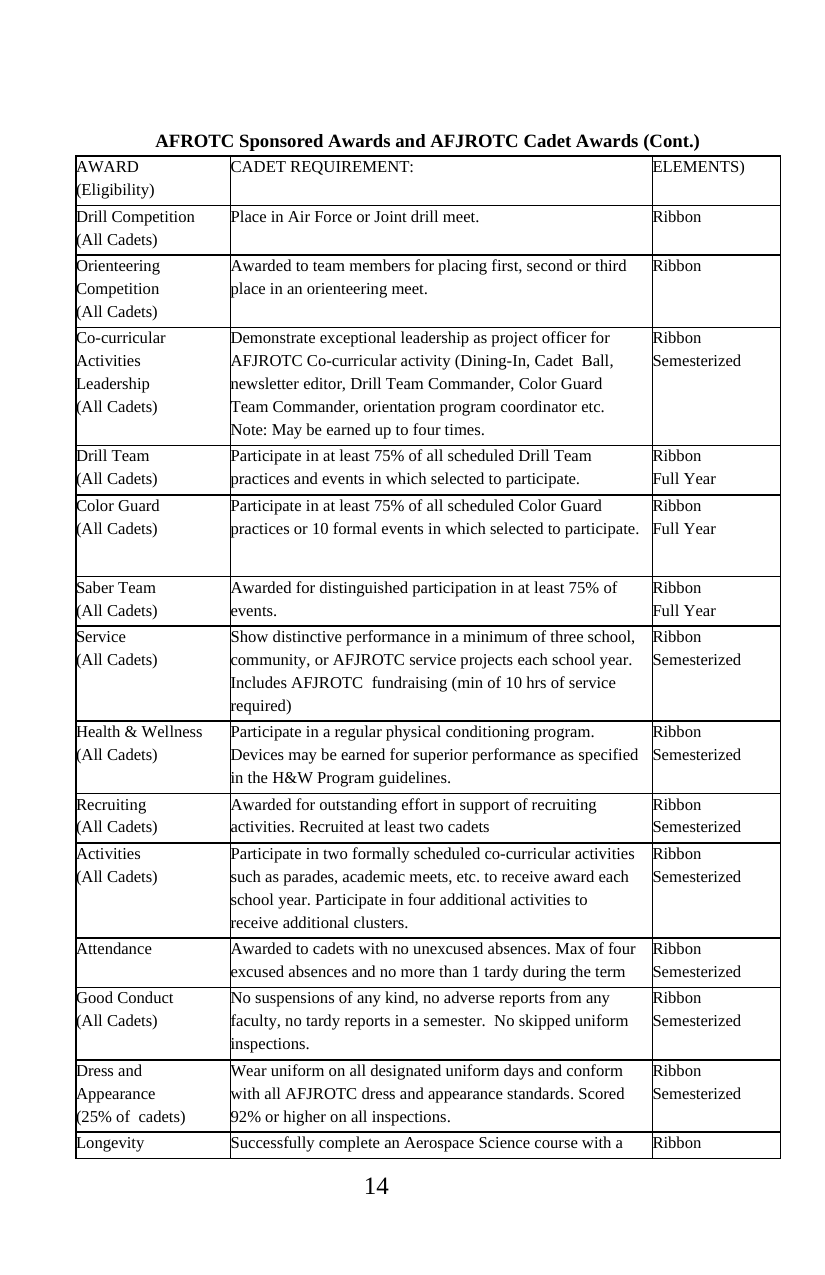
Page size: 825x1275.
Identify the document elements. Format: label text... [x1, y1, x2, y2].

table_cell Ribbon [653, 256, 780, 326]
table_cell Ribbon Semesterized [653, 627, 780, 720]
table_cell Drill Team (All Cadets) [77, 446, 230, 494]
table_cell Ribbon Semesterized [653, 1061, 780, 1131]
table_cell Ribbon [653, 206, 780, 254]
table_cell Attendance [77, 939, 230, 987]
table_cell Wear uniform on all designated uniform days and conform with all AFJROTC dress and appearance standards. Scored 92% or higher on all inspections. [231, 1061, 652, 1131]
table_cell Participate in at least 75% of all scheduled Color Guard practices or 10 formal events in which selected to participate. [231, 496, 652, 576]
table_cell Participate in at least 75% of all scheduled Drill Team practices and events in which selected to participate. [231, 446, 652, 494]
table_cell Ribbon Semesterized [653, 988, 780, 1059]
table_cell Service (All Cadets) [77, 627, 230, 720]
table_cell Activities (All Cadets) [77, 844, 230, 937]
table_cell Drill Competition (All Cadets) [77, 206, 230, 254]
table_cell Ribbon Full Year [653, 446, 780, 494]
table_cell Ribbon Full Year [653, 496, 780, 576]
table_cell Recruiting (All Cadets) [77, 794, 230, 842]
table_header AWARD (Eligibility) [77, 157, 230, 205]
table_cell Awarded for distinguished participation in at least 75% of events. [231, 577, 652, 625]
table_header ELEMENTS) [653, 157, 780, 205]
table_cell Awarded to team members for placing first, second or third place in an orienteering meet. [231, 256, 652, 326]
table_cell Ribbon Semesterized [653, 844, 780, 937]
table_cell Demonstrate exceptional leadership as project officer for AFJROTC Co-curricular activity (Dining-In, Cadet Ball, newsletter editor, Drill Team Commander, Color Guard Team Commander, orientation program coordinator etc. Note: May be earned up to four times. [231, 328, 652, 444]
table_header CADET REQUIREMENT: [231, 157, 652, 205]
table_cell Participate in a regular physical conditioning program. Devices may be earned for superior performance as specified in the H&W Program guidelines. [231, 722, 652, 793]
table_cell Dress and Appearance (25% of cadets) [77, 1061, 230, 1131]
table_cell Awarded for outstanding effort in support of recruiting activities. Recruited at least two cadets [231, 794, 652, 842]
text AFROTC Sponsored Awards and AFJROTC Cadet Awards (Cont.) [75, 129, 780, 151]
table_cell Ribbon Semesterized [653, 722, 780, 793]
table_cell Awarded to cadets with no unexcused absences. Max of four excused absences and no more than 1 tardy during the term [231, 939, 652, 987]
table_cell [77, 1133, 230, 1158]
table_cell Co-curricular Activities Leadership (All Cadets) [77, 328, 230, 444]
table_cell Orienteering Competition (All Cadets) [77, 256, 230, 326]
table_cell Health & Wellness (All Cadets) [77, 722, 230, 793]
table_cell Ribbon Semesterized [653, 794, 780, 842]
table_cell Good Conduct (All Cadets) [77, 988, 230, 1059]
table_cell Ribbon Semesterized [653, 939, 780, 987]
table_cell No suspensions of any kind, no adverse reports from any faculty, no tardy reports in a semester. No skipped uniform inspections. [231, 988, 652, 1059]
table_cell Ribbon Semesterized [653, 328, 780, 444]
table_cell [231, 1133, 652, 1158]
table_cell Color Guard (All Cadets) [77, 496, 230, 576]
table_cell Show distinctive performance in a minimum of three school, community, or AFJROTC service projects each school year. Includes AFJROTC fundraising (min of 10 hrs of service required) [231, 627, 652, 720]
table_cell Ribbon Full Year [653, 577, 780, 625]
table_cell Saber Team (All Cadets) [77, 577, 230, 625]
table_cell Participate in two formally scheduled co-curricular activities such as parades, academic meets, etc. to receive award each school year. Participate in four additional activities to receive additional clusters. [231, 844, 652, 937]
table_cell Ribbon Full Year [653, 1133, 780, 1158]
table_cell Place in Air Force or Joint drill meet. [231, 206, 652, 254]
